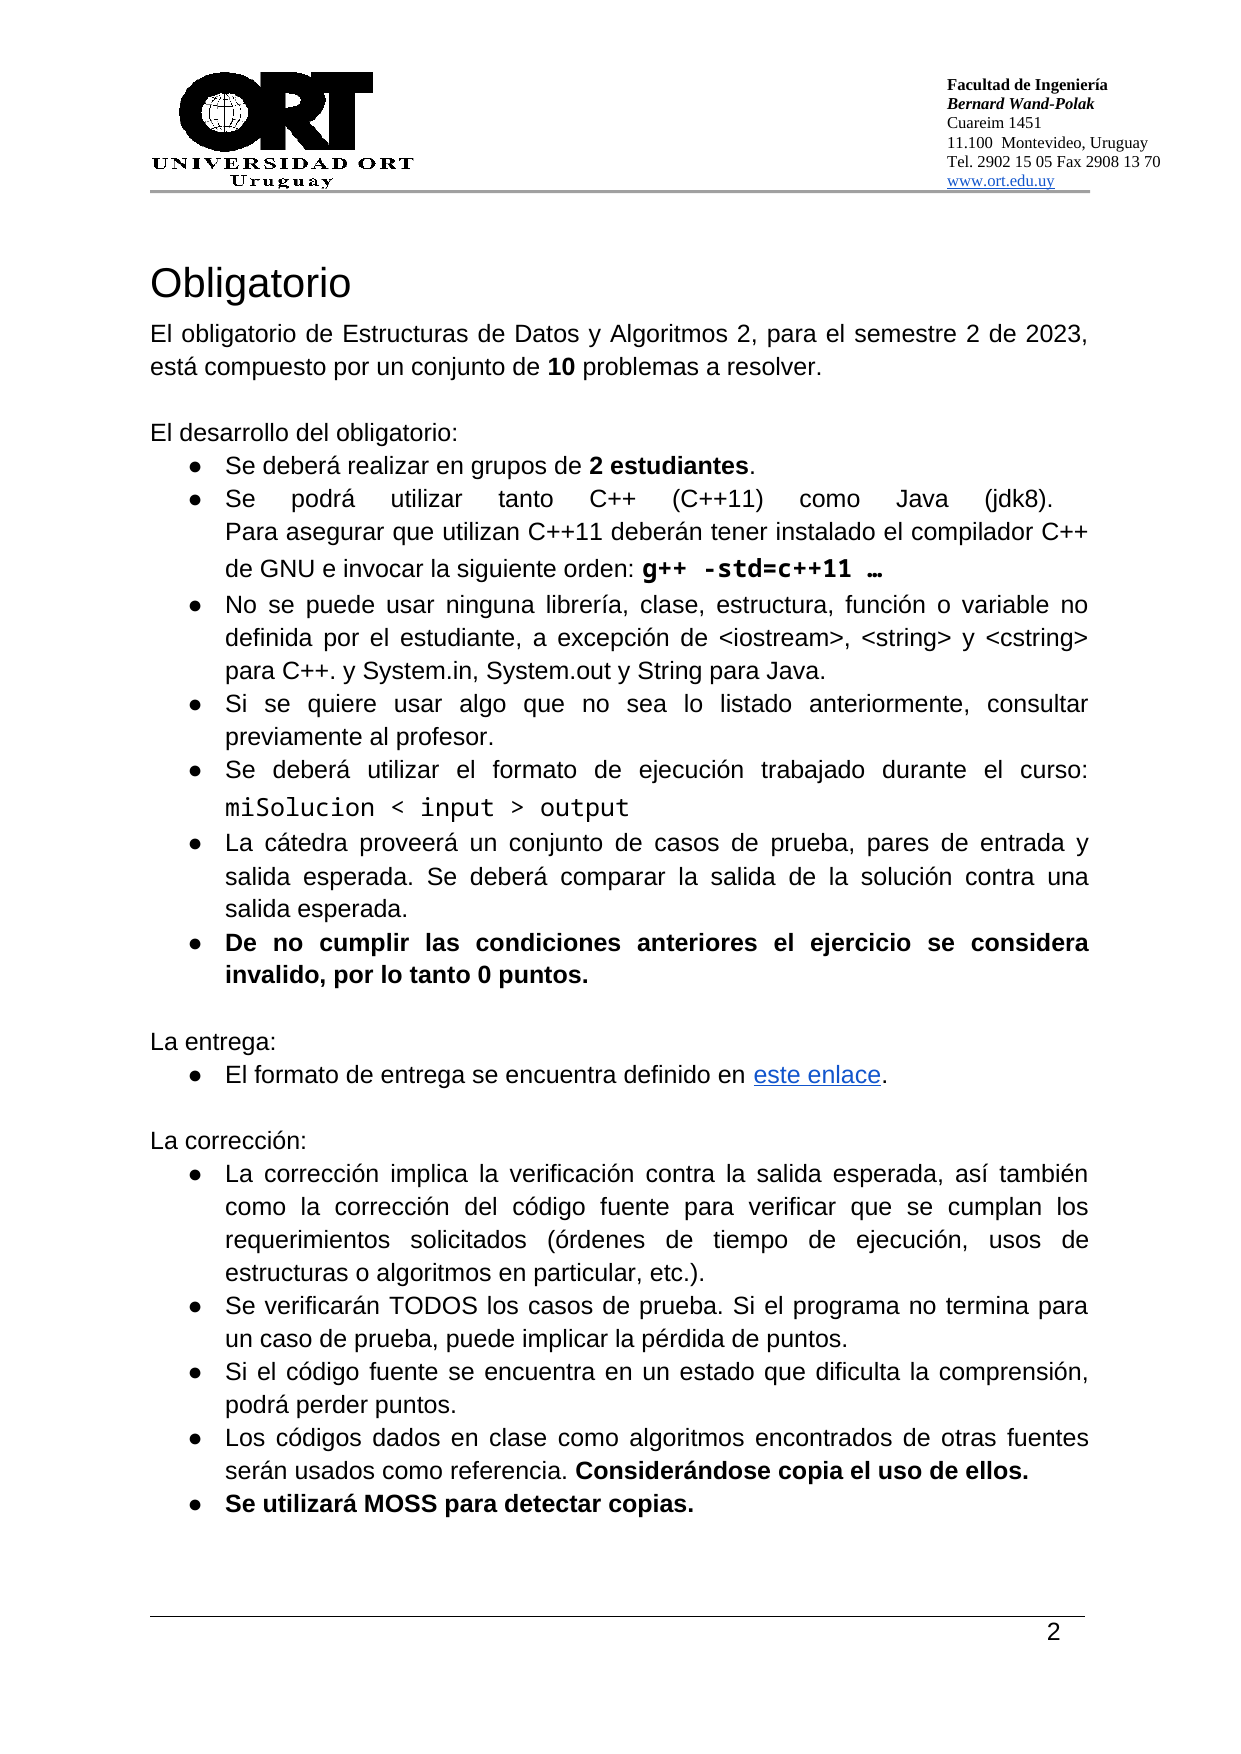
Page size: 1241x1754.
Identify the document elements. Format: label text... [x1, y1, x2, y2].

list Se podrá utilizar tanto C++ (C++11) como Java (jdk8). Para asegurar que utilizan C++11 deberán tener instalado el compilador C++ de GNU e invocar la siguiente orden: g++ -std=c++11 … [187, 484, 1090, 585]
list Si el código fuente se encuentra en un estado que dificulta la comprensión, podrá perder puntos. [187, 1357, 1090, 1418]
text El obligatorio de Estructuras de Datos y Algoritmos 2, para el semestre 2 de 2023, está compuesto por un conjunto de 10 problemas a resolver. [150, 319, 1090, 381]
list La cátedra proveerá un conjunto de casos de prueba, pares de entrada y salida esperada. Se deberá comparar la salida de la solución contra una salida esperada. [187, 828, 1090, 923]
list Se deberá utilizar el formato de ejecución trabajado durante el curso: miSolucion < input > output [187, 755, 1090, 823]
list No se puede usar ninguna librería, clase, estructura, función o variable no definida por el estudiante, a excepción de <iostream>, <string> y <cstring> para C++. y System.in, System.out y String para Java. [187, 590, 1090, 685]
text La corrección: [150, 1126, 1090, 1154]
picture [150, 71, 414, 189]
text El desarrollo del obligatorio: [150, 418, 1090, 447]
list Se deberá realizar en grupos de 2 estudiantes. [187, 451, 1090, 480]
list La corrección implica la verificación contra la salida esperada, así también como la corrección del código fuente para verificar que se cumplan los requerimientos solicitados (órdenes de tiempo de ejecución, usos de estructuras o algoritmos en particular, etc.). [187, 1159, 1090, 1286]
text La entrega: [150, 1027, 1090, 1055]
subtitle Obligatorio [150, 259, 1090, 307]
list De no cumplir las condiciones anteriores el ejercicio se considera invalido, por lo tanto 0 puntos. [187, 927, 1090, 989]
list Se verificarán TODOS los casos de prueba. Si el programa no termina para un caso de prueba, puede implicar la pérdida de puntos. [187, 1291, 1090, 1352]
list Los códigos dados en clase como algoritmos encontrados de otras fuentes serán usados como referencia. Considerándose copia el uso de ellos. [187, 1423, 1090, 1484]
list Se utilizará MOSS para detectar copias. [187, 1489, 1090, 1518]
list El formato de entrega se encuentra definido en este enlace. [187, 1059, 1090, 1088]
list Si se quiere usar algo que no sea lo listado anteriormente, consultar previamente al profesor. [187, 689, 1090, 751]
